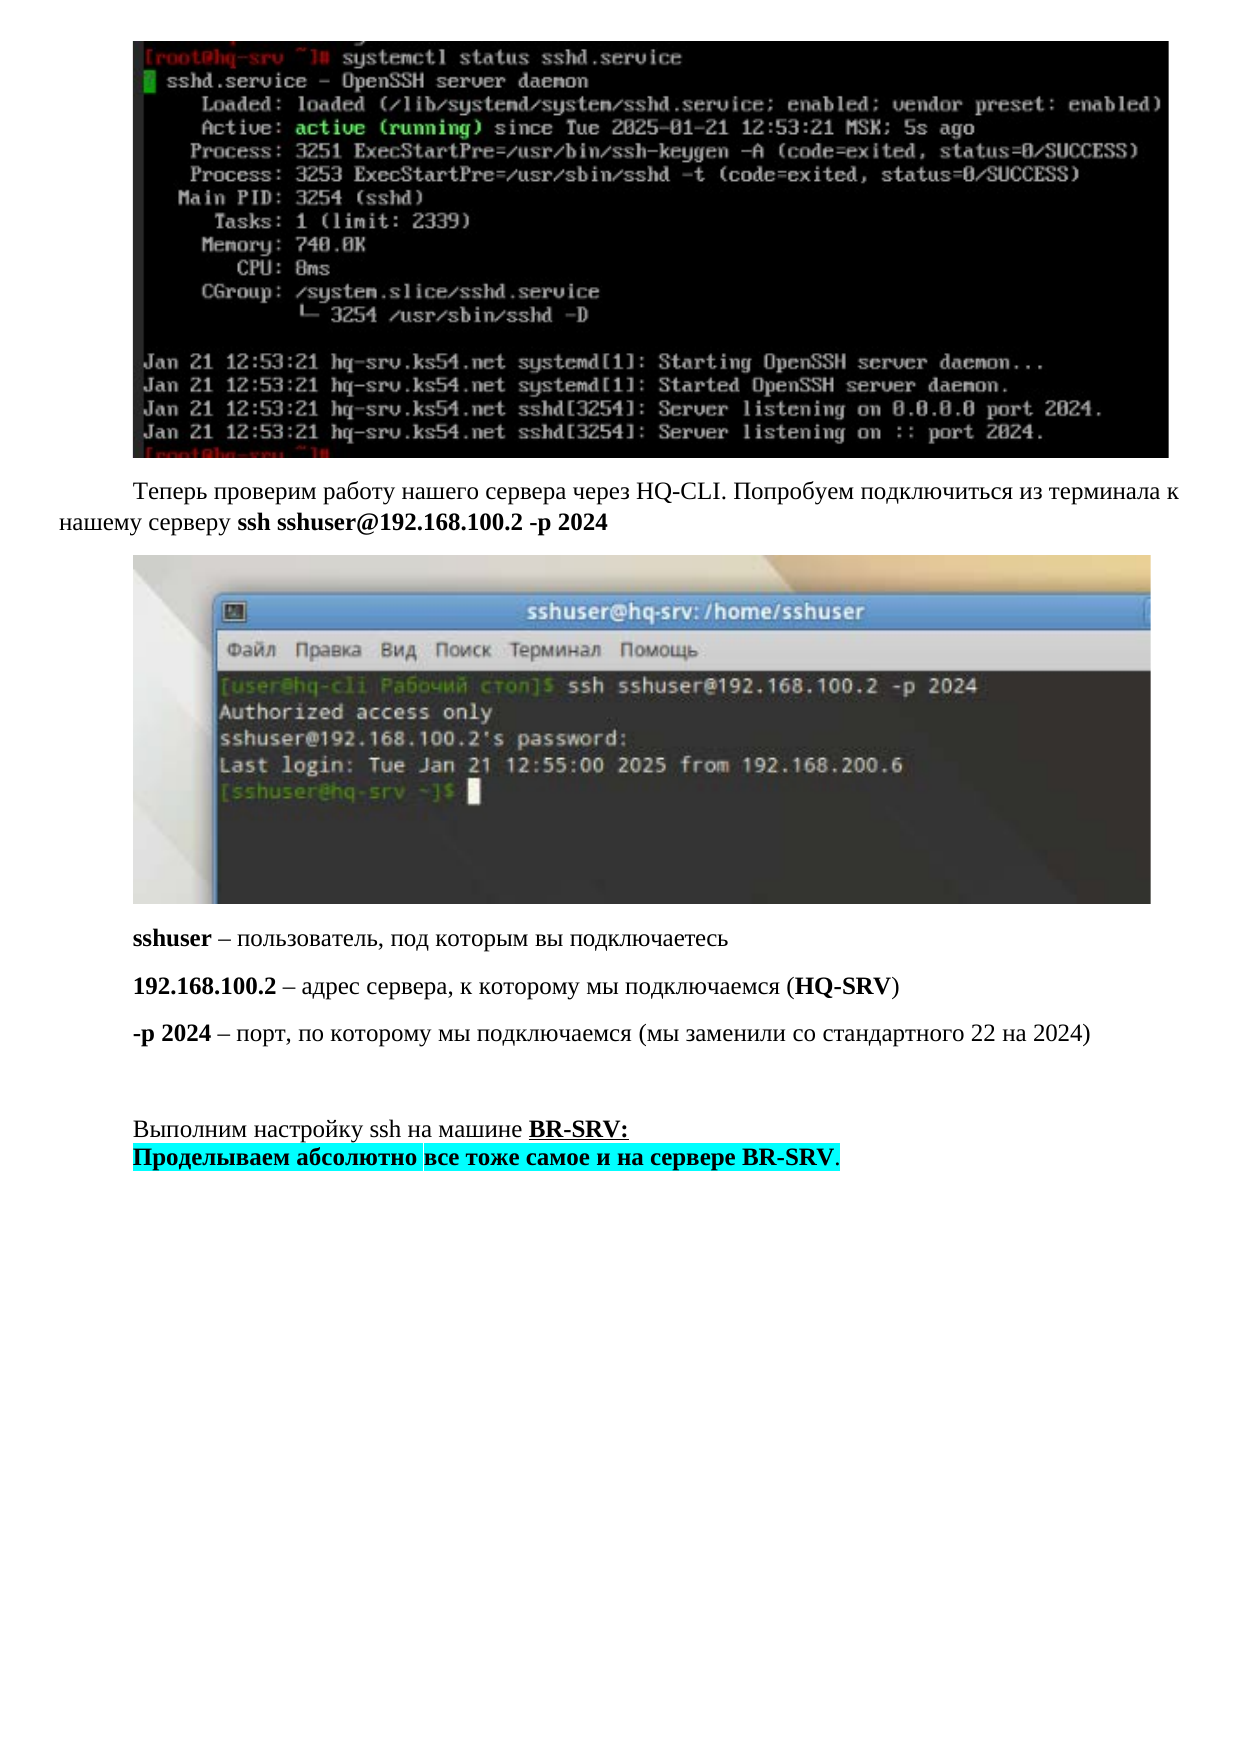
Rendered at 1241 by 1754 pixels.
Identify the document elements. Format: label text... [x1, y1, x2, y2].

text 192.168.100.2 – адрес сервера, к которому мы подключаемся (HQ-SRV) [133, 971, 1240, 999]
picture [133, 555, 1151, 572]
text sshuser – пользователь, под которым вы подключаетесь [133, 572, 1240, 952]
subtitle Проделываем абсолютно все тоже самое и на сервере BR-SRV. [133, 1142, 1240, 1171]
text Теперь проверим работу нашего сервера через HQ-CLI. Попробуем подключиться из терминала к нашему серверу ssh sshuser@192.168.100.2 -p 2024 [59, 476, 1193, 536]
text Выполним настройку ssh на машине BR-SRV: [133, 1114, 1240, 1142]
text -p 2024 – порт, по которому мы подключаемся (мы заменили со стандартного 22 на 2024) [133, 1018, 1240, 1047]
picture [132, 41, 1169, 458]
